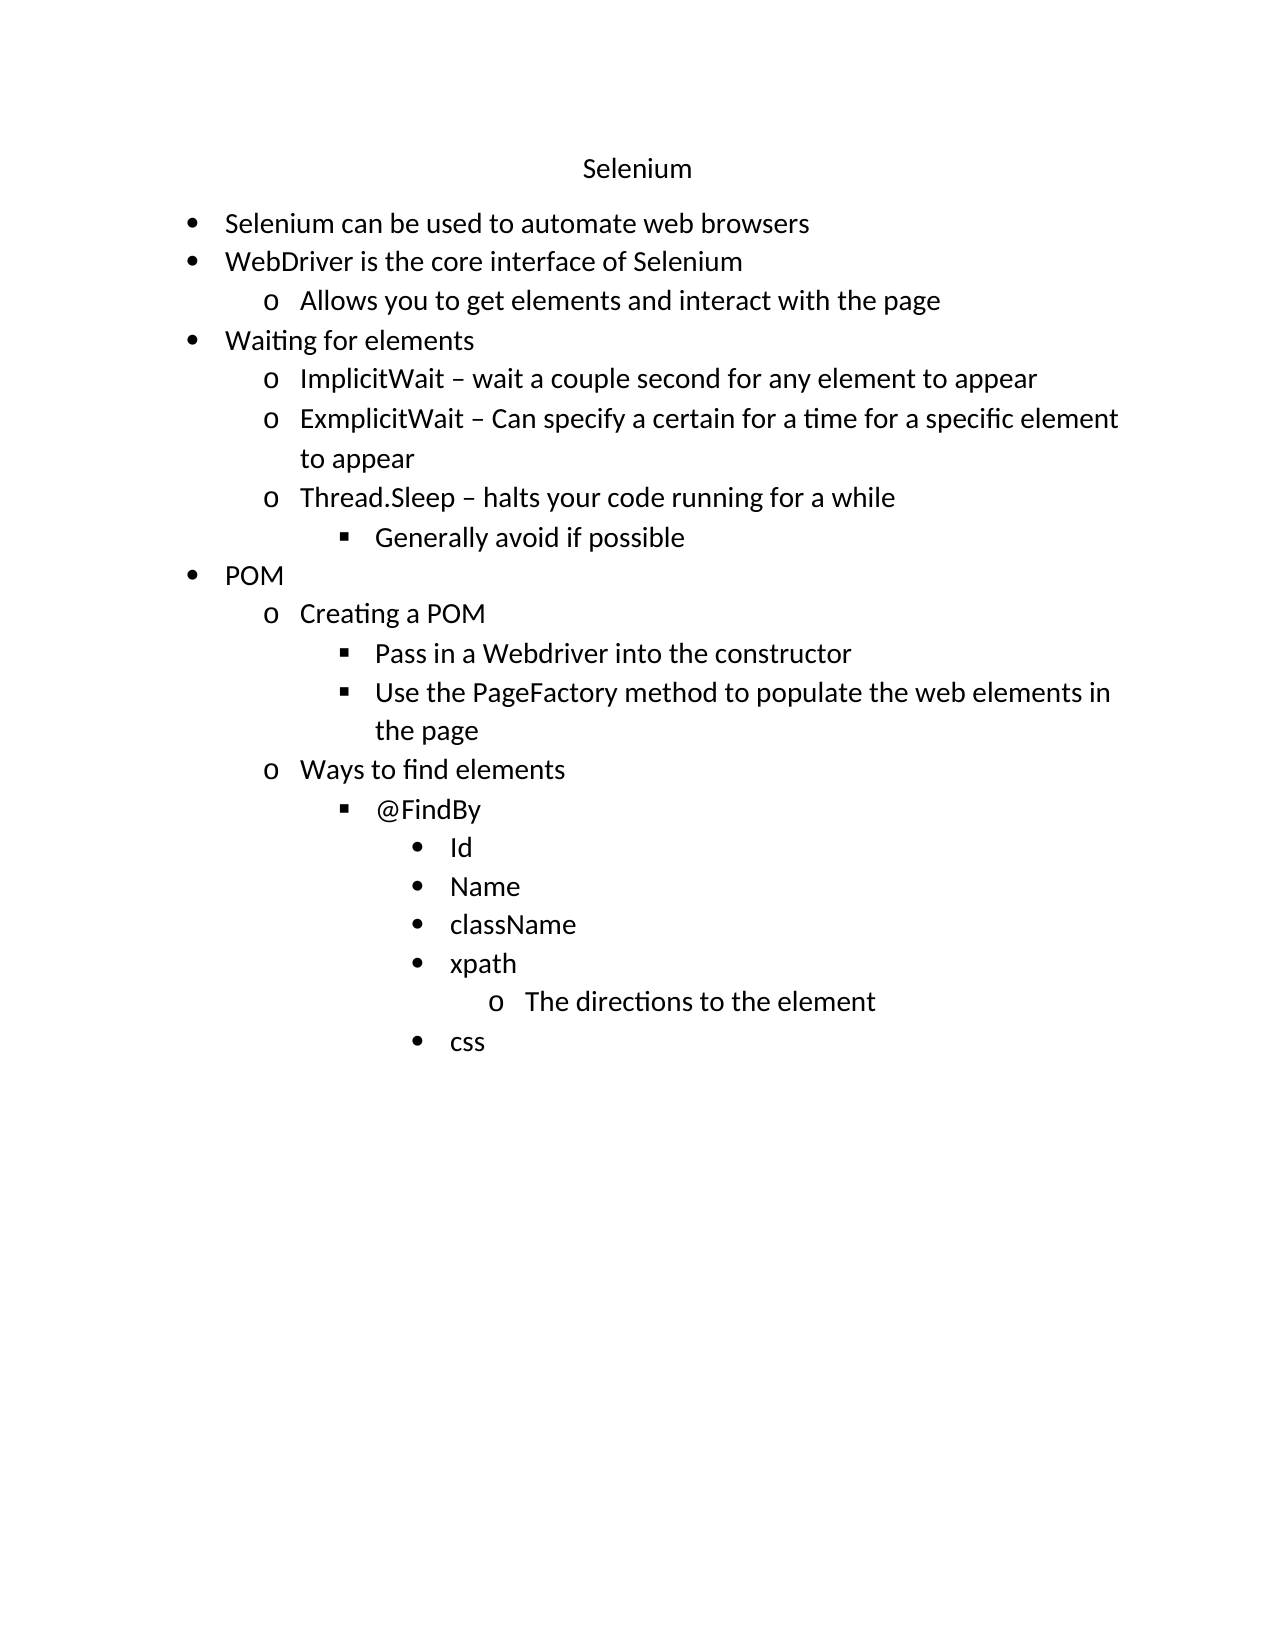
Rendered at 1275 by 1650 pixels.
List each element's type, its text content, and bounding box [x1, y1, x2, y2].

list Use the PageFactory method to populate the web elements in the page [337, 674, 1125, 748]
list POM [187, 557, 1125, 593]
list The directions to the element [487, 983, 1125, 1020]
list Creating a POM [262, 596, 1125, 633]
list xpath [412, 945, 1125, 980]
list Name [412, 868, 1125, 903]
list css [412, 1023, 1125, 1059]
list className [412, 906, 1125, 942]
list Ways to find elements [262, 751, 1125, 788]
list Pass in a Webdriver into the constructor [337, 636, 1125, 671]
list Id [412, 829, 1125, 865]
text Selenium [150, 150, 1125, 186]
list ExmplicitWait – Can specify a certain for a time for a specific element to appear [262, 400, 1125, 476]
list Waiting for elements [187, 322, 1125, 358]
list Allows you to get elements and interact with the page [262, 282, 1125, 319]
list Generally avoid if possible [337, 519, 1125, 554]
list Thread.Sleep – halts your code running for a while [262, 479, 1125, 516]
list WebDriver is the core interface of Selenium [187, 243, 1125, 279]
list Selenium can be used to automate web browsers [187, 205, 1125, 241]
list @FindBy [337, 791, 1125, 827]
list ImplicitWait – wait a couple second for any element to appear [262, 360, 1125, 397]
